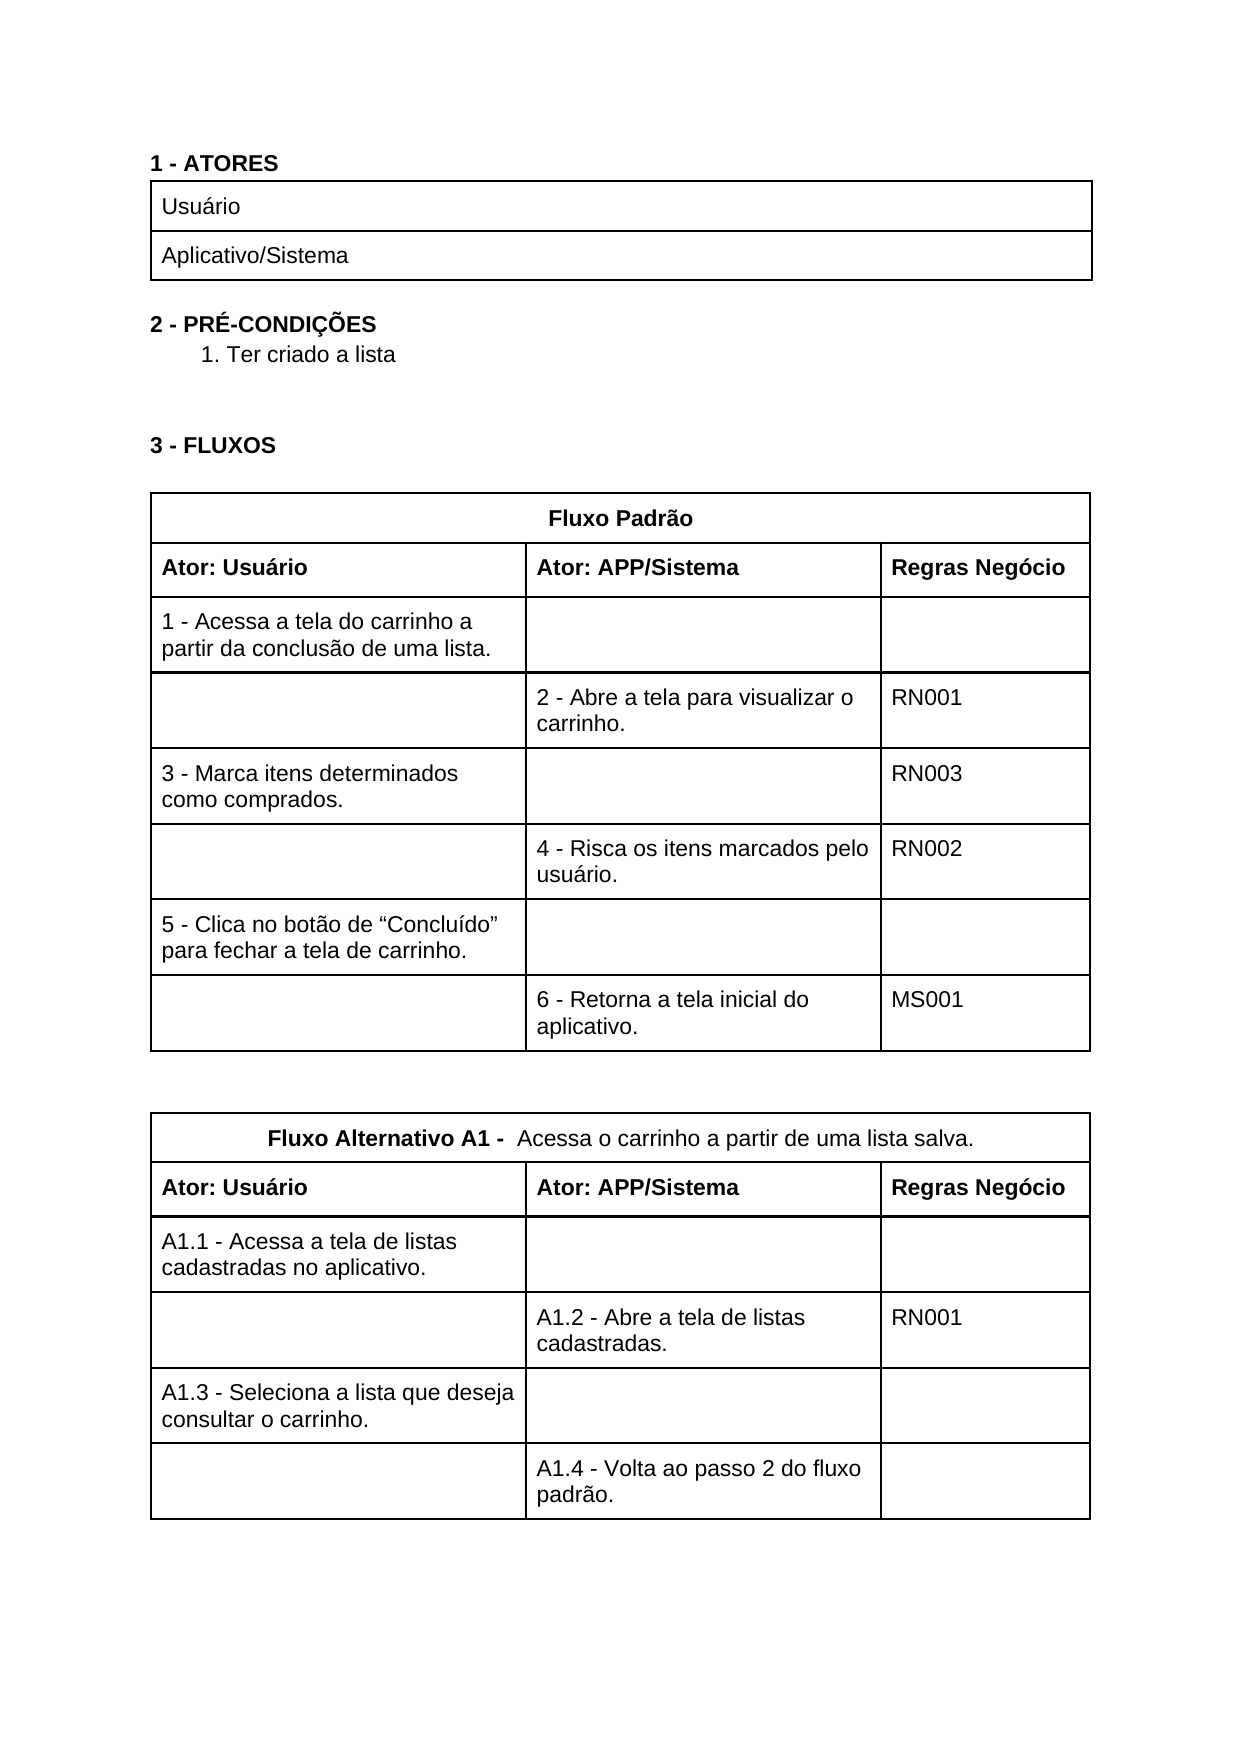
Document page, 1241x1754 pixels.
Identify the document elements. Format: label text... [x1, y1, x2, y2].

table_cell 6 - Retorna a tela inicial do aplicativo. [527, 976, 880, 1049]
table_cell 4 - Risca os itens marcados pelo usuário. [527, 825, 880, 898]
table_cell [882, 900, 1089, 974]
table_cell [882, 1218, 1089, 1291]
table_cell A1.2 - Abre a tela de listas cadastradas. [527, 1293, 880, 1367]
table_cell A1.3 - Seleciona a lista que deseja consultar o carrinho. [152, 1369, 525, 1442]
table_cell 2 - Abre a tela para visualizar o carrinho. [527, 674, 880, 747]
table_cell Aplicativo/Sistema [152, 232, 1091, 279]
table_cell [152, 1293, 525, 1367]
table_cell RN002 [882, 825, 1089, 898]
table_cell 3 - Marca itens determinados como comprados. [152, 749, 525, 823]
table_cell [527, 900, 880, 974]
table_cell A1.4 - Volta ao passo 2 do fluxo padrão. [527, 1444, 880, 1518]
table_cell [527, 749, 880, 823]
table_cell [152, 976, 525, 1049]
text 1. Ter criado a lista [150, 341, 1090, 368]
table_cell [152, 1444, 525, 1518]
table_cell Regras Negócio [882, 544, 1089, 596]
text 3 - FLUXOS [150, 432, 1090, 458]
table_cell [882, 598, 1089, 671]
text 2 - PRÉ-CONDIÇÕES [150, 311, 1090, 337]
table_cell [527, 598, 880, 671]
text 1 - ATORES [150, 150, 1090, 176]
table_cell [882, 1444, 1089, 1518]
table_header Usuário [152, 182, 1091, 229]
table_cell A1.1 - Acessa a tela de listas cadastradas no aplicativo. [152, 1218, 525, 1291]
table_cell RN001 [882, 674, 1089, 747]
table_cell [527, 1369, 880, 1442]
table_cell Regras Negócio [882, 1163, 1089, 1215]
table_cell [152, 674, 525, 747]
table_header Fluxo Alternativo A1 - Acessa o carrinho a partir de uma lista salva. [152, 1114, 1089, 1161]
table_cell MS001 [882, 976, 1089, 1049]
table_cell [882, 1369, 1089, 1442]
table_cell Ator: APP/Sistema [527, 544, 880, 596]
table_cell 1 - Acessa a tela do carrinho a partir da conclusão de uma lista. [152, 598, 525, 671]
table_cell Ator: APP/Sistema [527, 1163, 880, 1215]
table_cell Ator: Usuário [152, 1163, 525, 1215]
table_header Fluxo Padrão [152, 494, 1089, 542]
table_cell [152, 825, 525, 898]
table_cell RN003 [882, 749, 1089, 823]
table_cell 5 - Clica no botão de “Concluído” para fechar a tela de carrinho. [152, 900, 525, 974]
table_cell Ator: Usuário [152, 544, 525, 596]
table_cell [527, 1218, 880, 1291]
table_cell RN001 [882, 1293, 1089, 1367]
